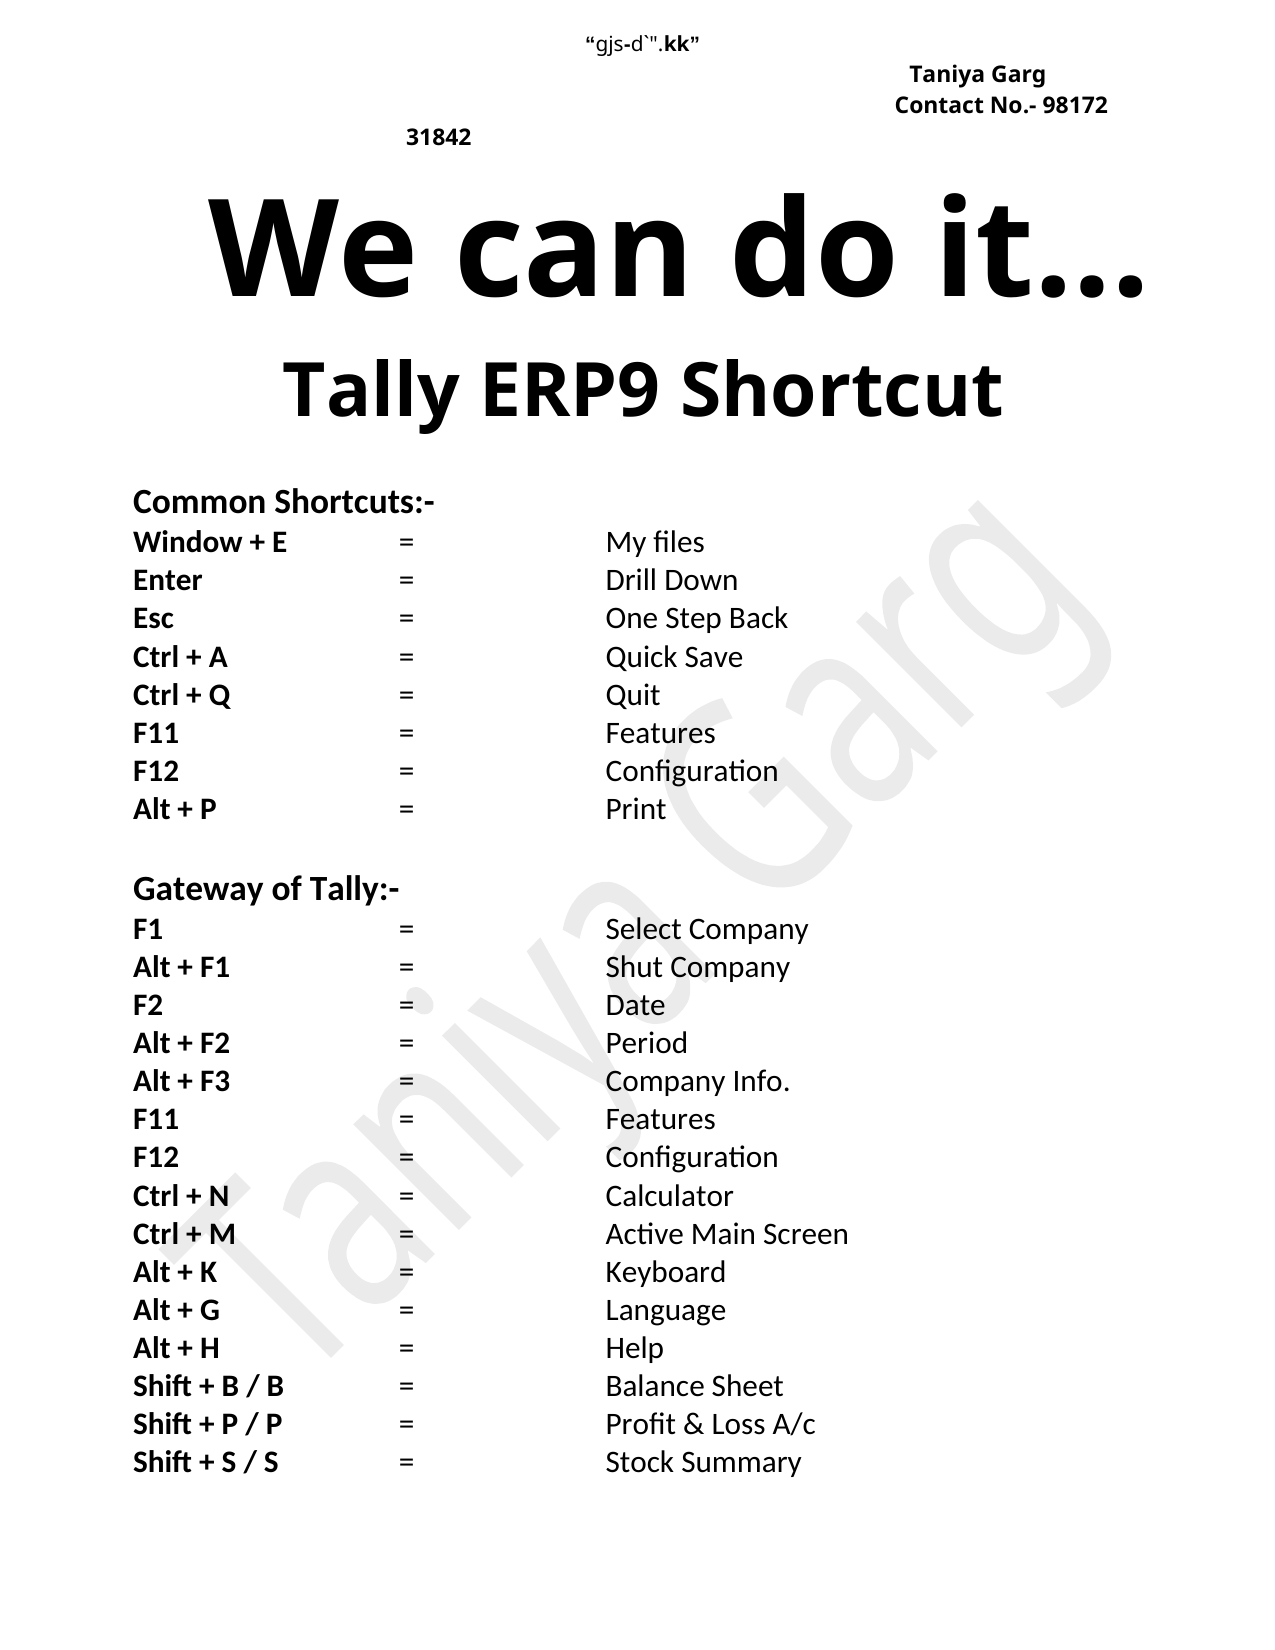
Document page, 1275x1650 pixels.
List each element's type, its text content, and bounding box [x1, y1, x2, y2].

text Enter = Drill Down [133, 561, 1154, 599]
text Alt + H = Help [133, 1328, 1154, 1366]
text Tally ERP9 Shortcut [133, 336, 1154, 438]
text F11 = Features [133, 713, 1154, 751]
text F2 = Date [133, 985, 1154, 1023]
text F12 = Configuration [133, 1137, 1154, 1176]
text Shift + P / P = Profit & Loss A/c [133, 1404, 1154, 1442]
text Shift + B / B = Balance Sheet [133, 1366, 1154, 1404]
text Ctrl + N = Calculator [133, 1176, 1154, 1214]
text Gateway of Tally:- [133, 866, 1154, 909]
text F11 = Features [133, 1099, 1154, 1137]
text F12 = Configuration [133, 751, 1154, 789]
text F1 = Select Company [133, 909, 1154, 947]
text Esc = One Step Back [133, 599, 1154, 637]
text Alt + P = Print [133, 789, 1154, 827]
text Alt + F1 = Shut Company [133, 947, 1154, 985]
text Common Shortcuts:- [133, 479, 1154, 522]
text Ctrl + Q = Quit [133, 675, 1154, 713]
text Alt + G = Language [133, 1290, 1154, 1328]
text Alt + F2 = Period [133, 1023, 1154, 1061]
text Ctrl + M = Active Main Screen [133, 1214, 1154, 1252]
text Window + E = My files [133, 522, 1154, 561]
text Ctrl + A = Quick Save [133, 637, 1154, 675]
text Shift + S / S = Stock Summary [133, 1442, 1154, 1481]
text Alt + F3 = Company Info. [133, 1061, 1154, 1099]
text Alt + K = Keyboard [133, 1252, 1154, 1290]
